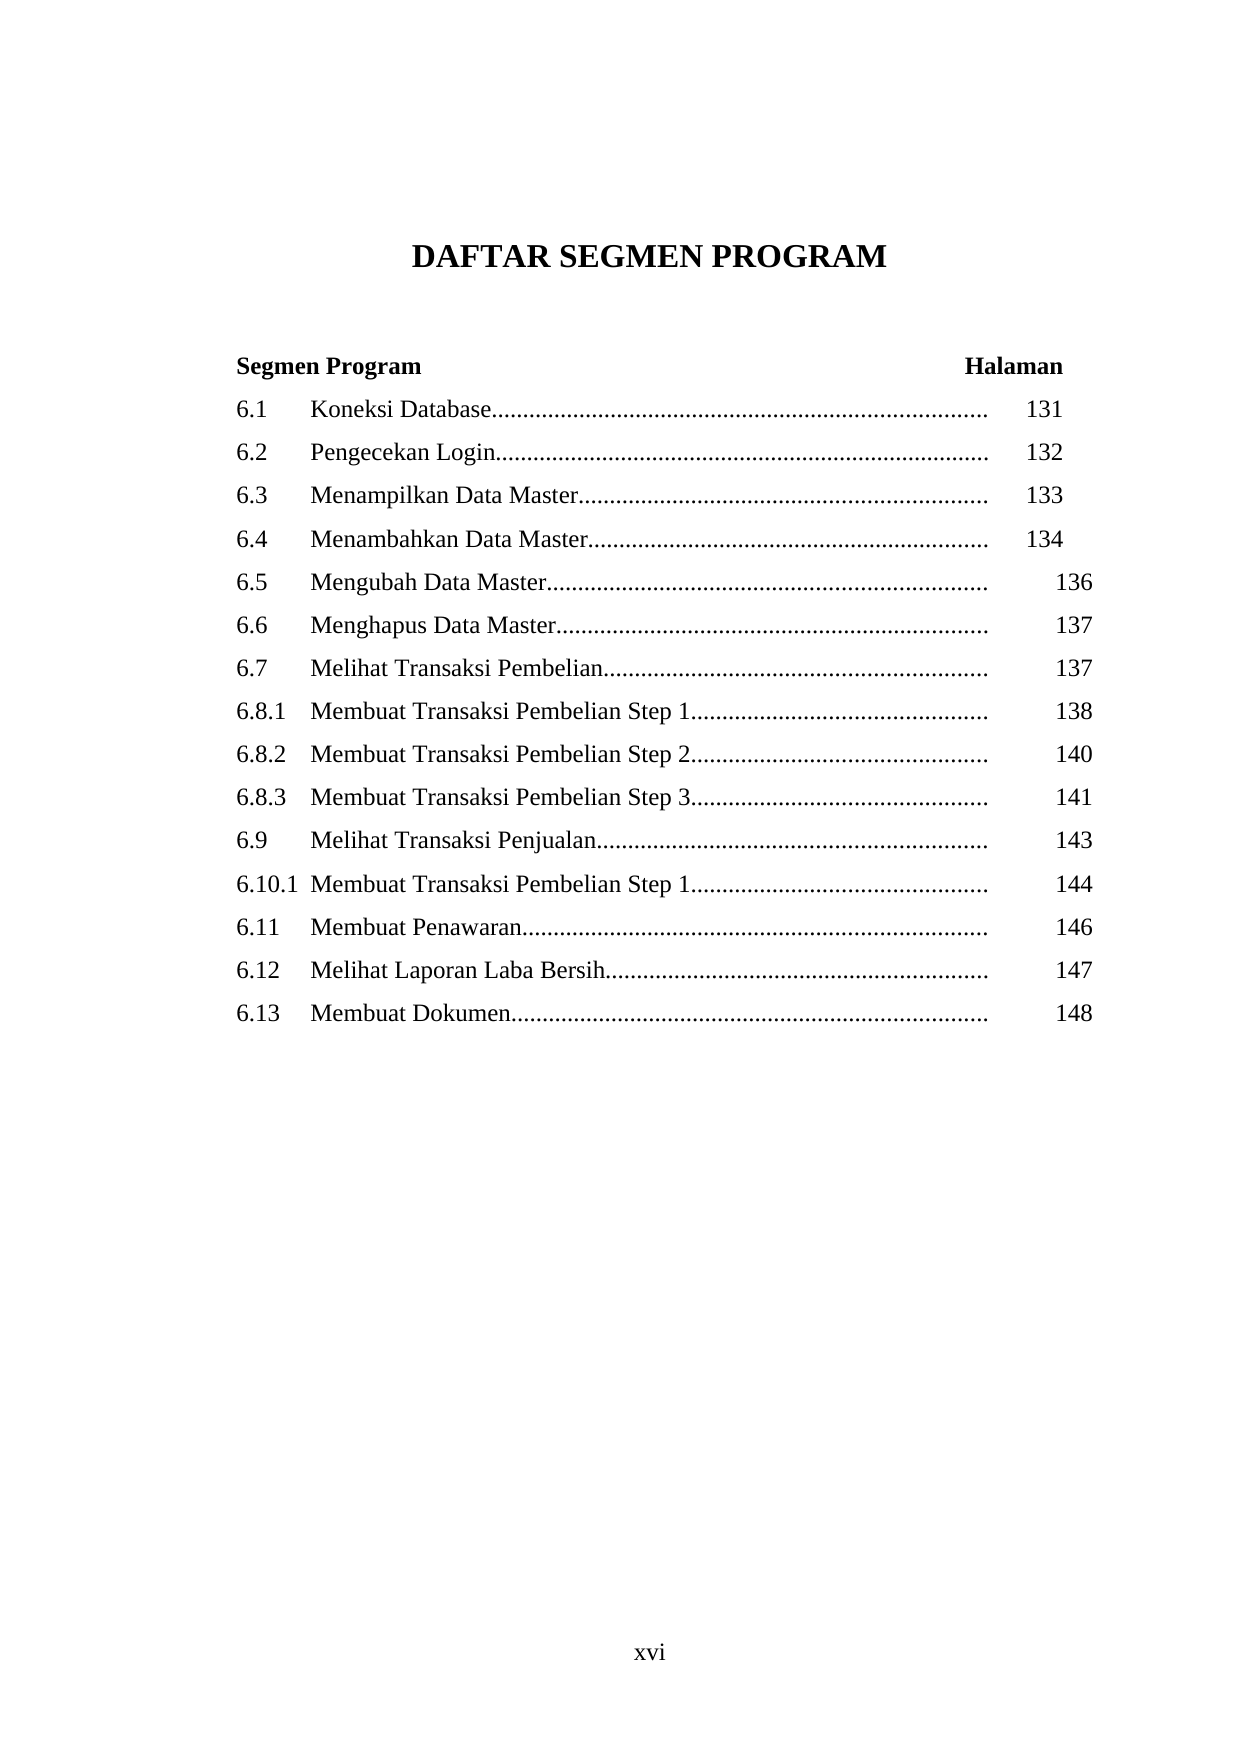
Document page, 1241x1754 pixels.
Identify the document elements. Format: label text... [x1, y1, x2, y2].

text 6.10.1 Membuat Transaksi Pembelian Step 1 144 [236, 869, 1063, 897]
text 6.13 Membuat Dokumen 148 [236, 998, 1063, 1027]
text 6.5 Mengubah Data Master 136 [236, 567, 1063, 596]
text 6.3 Menampilkan Data Master 133 [236, 481, 1063, 509]
text 6.8.1 Membuat Transaksi Pembelian Step 1 138 [236, 696, 1063, 725]
text 6.1 Koneksi Database 131 [236, 394, 1063, 423]
text DAFTAR SEGMEN PROGRAM [236, 236, 1063, 274]
text 6.11 Membuat Penawaran 146 [236, 912, 1063, 941]
text 6.7 Melihat Transaksi Pembelian 137 [236, 653, 1063, 682]
text 6.12 Melihat Laporan Laba Bersih 147 [236, 955, 1063, 984]
text 6.8.2 Membuat Transaksi Pembelian Step 2 140 [236, 739, 1063, 768]
text 6.9 Melihat Transaksi Penjualan 143 [236, 826, 1063, 854]
text 6.8.3 Membuat Transaksi Pembelian Step 3 141 [236, 782, 1063, 811]
text 6.4 Menambahkan Data Master 134 [236, 524, 1063, 552]
text 6.2 Pengecekan Login 132 [236, 437, 1063, 466]
text 6.6 Menghapus Data Master 137 [236, 610, 1063, 639]
text Segmen Program Halaman [236, 351, 1063, 380]
